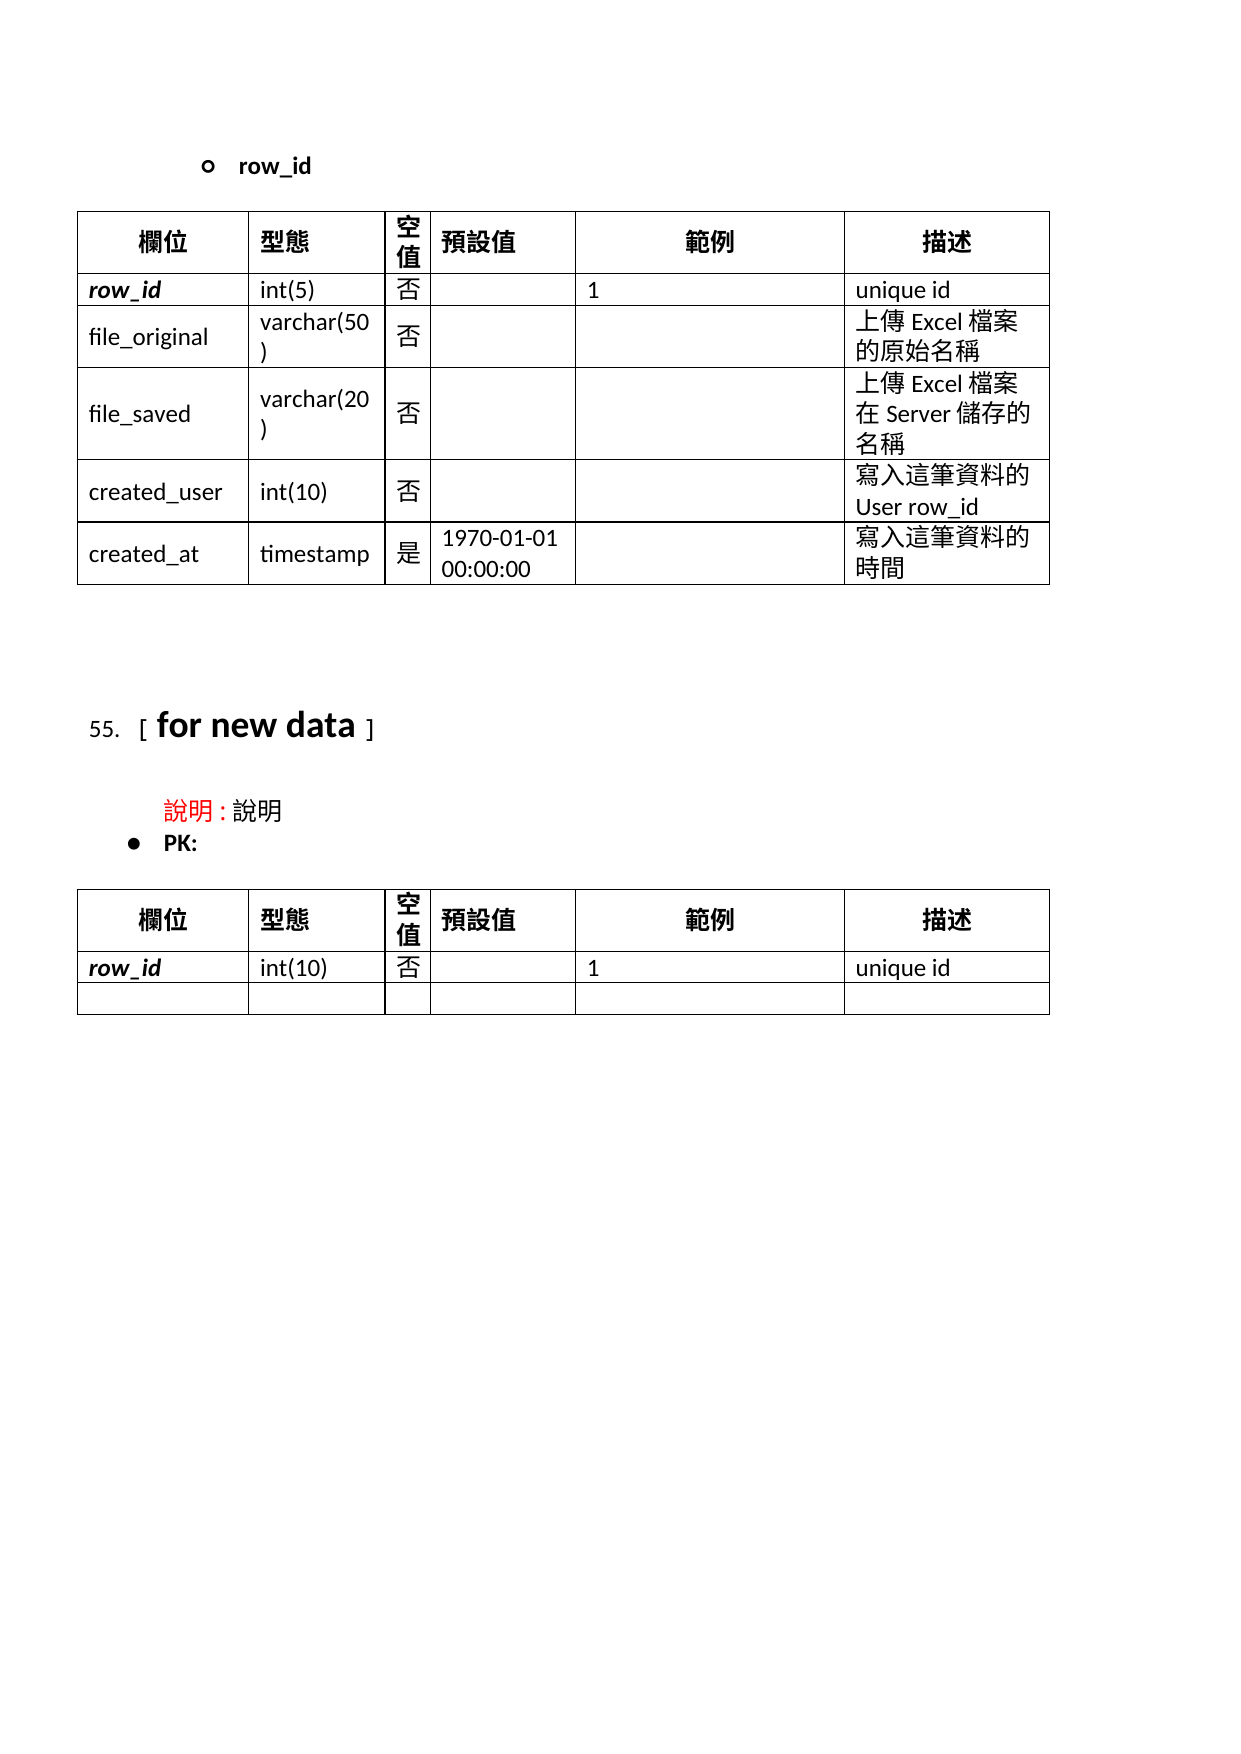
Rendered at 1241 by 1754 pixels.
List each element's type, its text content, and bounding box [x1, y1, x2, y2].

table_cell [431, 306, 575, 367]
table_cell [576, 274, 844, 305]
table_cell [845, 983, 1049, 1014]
list PK: [126, 827, 1053, 858]
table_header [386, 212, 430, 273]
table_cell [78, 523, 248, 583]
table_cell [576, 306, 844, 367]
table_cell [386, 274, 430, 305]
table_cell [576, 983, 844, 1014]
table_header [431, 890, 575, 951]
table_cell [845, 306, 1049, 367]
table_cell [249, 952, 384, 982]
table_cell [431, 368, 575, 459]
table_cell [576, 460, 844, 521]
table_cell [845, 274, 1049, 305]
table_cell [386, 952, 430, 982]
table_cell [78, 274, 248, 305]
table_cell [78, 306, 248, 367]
list row_id [201, 150, 1053, 181]
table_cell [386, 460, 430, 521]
text 說明 : 說明 [164, 791, 1053, 827]
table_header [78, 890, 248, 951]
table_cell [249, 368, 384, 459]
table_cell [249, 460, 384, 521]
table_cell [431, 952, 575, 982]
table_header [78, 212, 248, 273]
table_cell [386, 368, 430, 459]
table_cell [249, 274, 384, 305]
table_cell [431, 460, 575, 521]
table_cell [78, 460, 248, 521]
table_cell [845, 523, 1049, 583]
subtitle [ for new data ] [89, 701, 1053, 747]
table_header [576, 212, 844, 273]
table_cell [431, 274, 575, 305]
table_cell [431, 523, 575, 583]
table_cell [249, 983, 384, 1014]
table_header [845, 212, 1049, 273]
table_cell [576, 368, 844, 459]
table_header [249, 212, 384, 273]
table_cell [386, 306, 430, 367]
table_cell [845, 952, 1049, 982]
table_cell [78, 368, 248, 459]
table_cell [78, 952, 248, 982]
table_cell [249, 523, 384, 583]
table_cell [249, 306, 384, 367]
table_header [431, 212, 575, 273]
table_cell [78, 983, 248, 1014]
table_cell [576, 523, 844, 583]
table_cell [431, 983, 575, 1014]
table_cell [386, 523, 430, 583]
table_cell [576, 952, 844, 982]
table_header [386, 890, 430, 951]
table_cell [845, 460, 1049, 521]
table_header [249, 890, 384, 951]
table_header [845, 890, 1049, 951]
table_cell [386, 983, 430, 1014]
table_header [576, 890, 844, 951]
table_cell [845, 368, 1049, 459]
